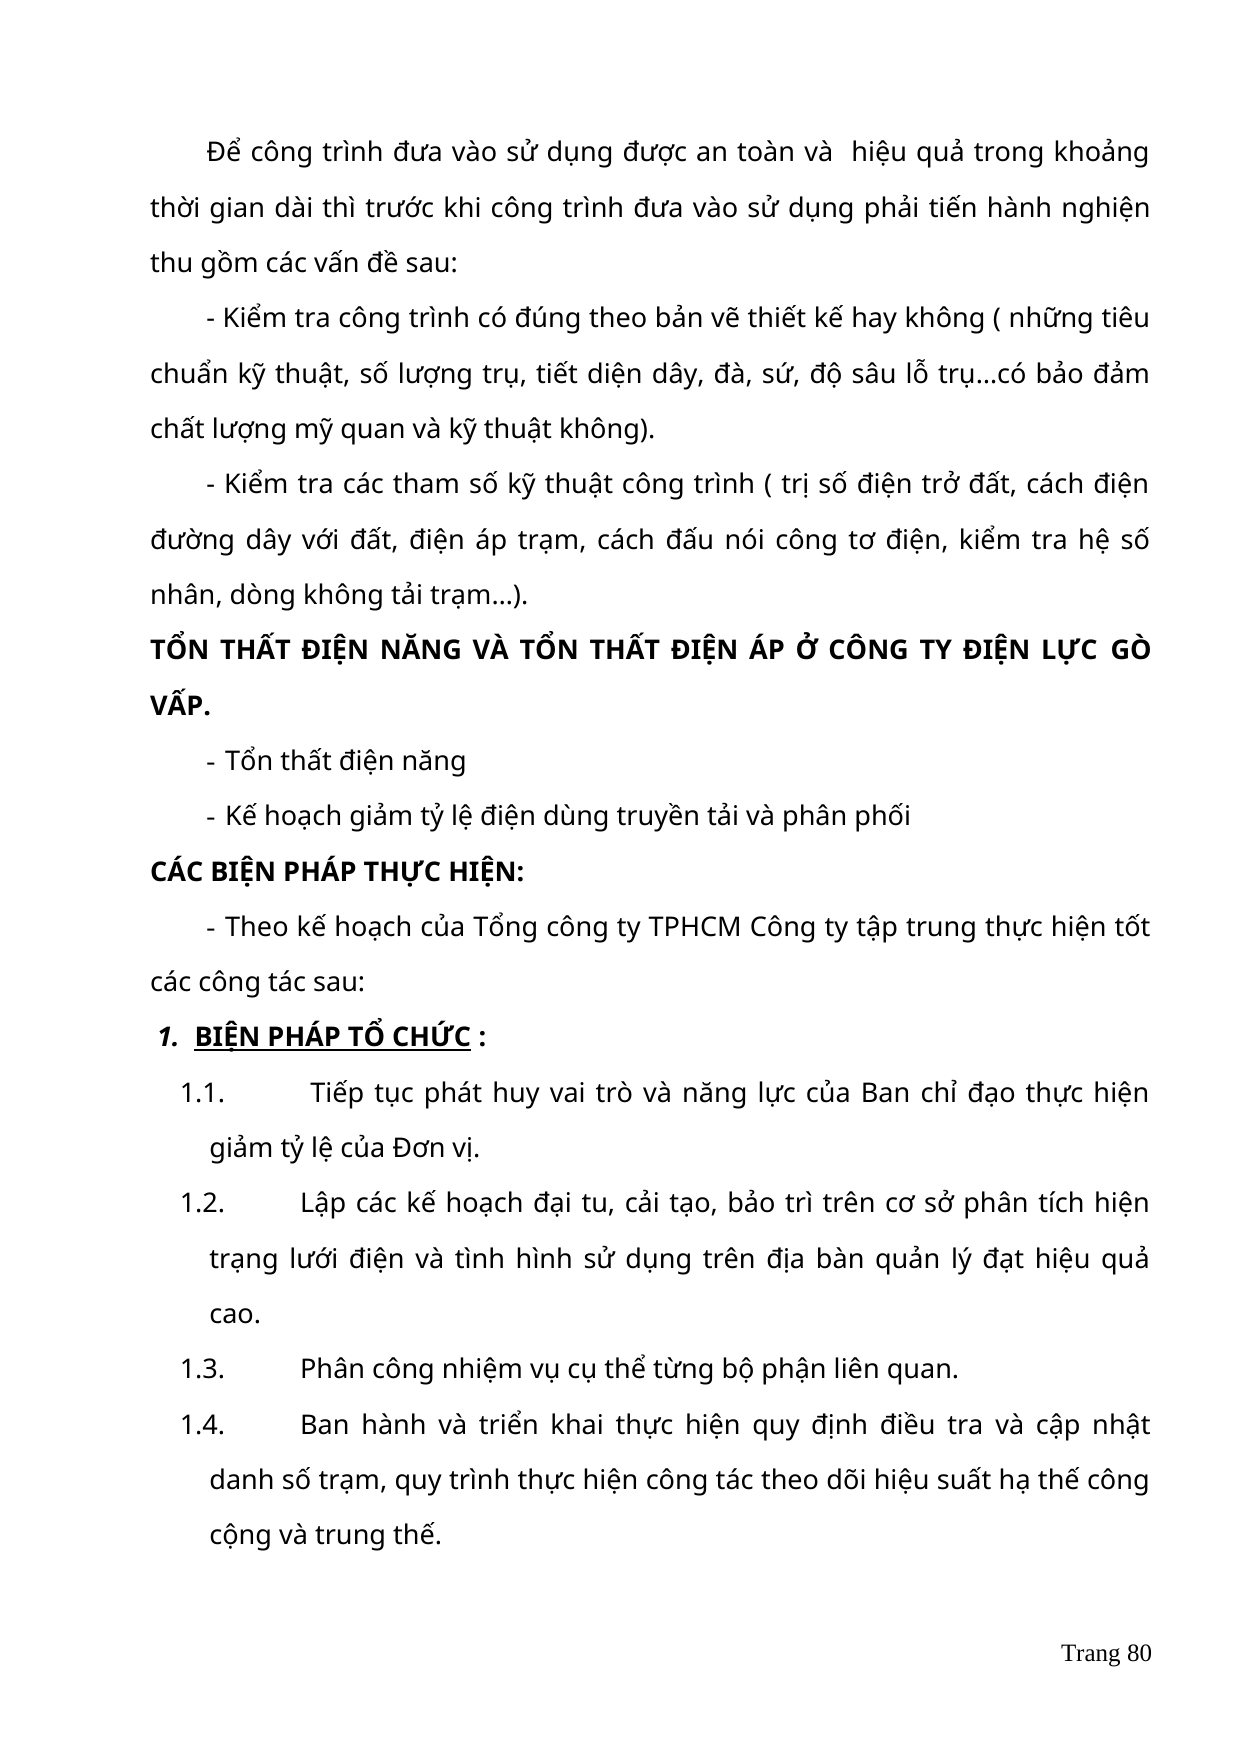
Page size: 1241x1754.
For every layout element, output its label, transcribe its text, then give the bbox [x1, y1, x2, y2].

list Để công trình đưa vào sử dụng được an toàn và hiệu quả trong khoảng thời gian dài thì trước khi công trình đưa vào sử dụng phải tiến hành nghiện thu gồm các vấn đề sau: [150, 133, 1152, 280]
list Tổn thất điện năng [150, 741, 1152, 778]
text - Kiểm tra các tham số kỹ thuật công trình ( trị số điện trở đất, cách điện đường dây với đất, điện áp trạm, cách đấu nói công tơ điện, kiểm tra hệ số nhân, dòng không tải trạm…). [150, 465, 1152, 612]
list Theo kế hoạch của Tổng công ty TPHCM Công ty tập trung thực hiện tốt các công tác sau: [150, 907, 1152, 999]
list BIỆN PHÁP TỔ CHỨC : [157, 1018, 1152, 1055]
text - Kiểm tra công trình có đúng theo bản vẽ thiết kế hay không ( những tiêu chuẩn kỹ thuật, số lượng trụ, tiết diện dây, đà, sứ, độ sâu lỗ trụ…có bảo đảm chất lượng mỹ quan và kỹ thuật không). [150, 299, 1152, 446]
list Phân công nhiệm vụ cụ thể từng bộ phận liên quan. [179, 1350, 1152, 1387]
text CÁC BIỆN PHÁP THỰC HIỆN: [150, 852, 1152, 889]
list Kế hoạch giảm tỷ lệ điện dùng truyền tải và phân phối [150, 797, 1152, 833]
text TỔN THẤT ĐIỆN NĂNG VÀ TỔN THẤT ĐIỆN ÁP Ở CÔNG TY ĐIỆN LỰC GÒ VẤP. [150, 631, 1152, 723]
list Tiếp tục phát huy vai trò và năng lực của Ban chỉ đạo thực hiện giảm tỷ lệ của Đơn vị. [179, 1073, 1152, 1165]
list Lập các kế hoạch đại tu, cải tạo, bảo trì trên cơ sở phân tích hiện trạng lưới điện và tình hình sử dụng trên địa bàn quản lý đạt hiệu quả cao. [179, 1184, 1152, 1331]
list Ban hành và triển khai thực hiện quy định điều tra và cập nhật danh số trạm, quy trình thực hiện công tác theo dõi hiệu suất hạ thế công cộng và trung thế. [179, 1405, 1152, 1553]
